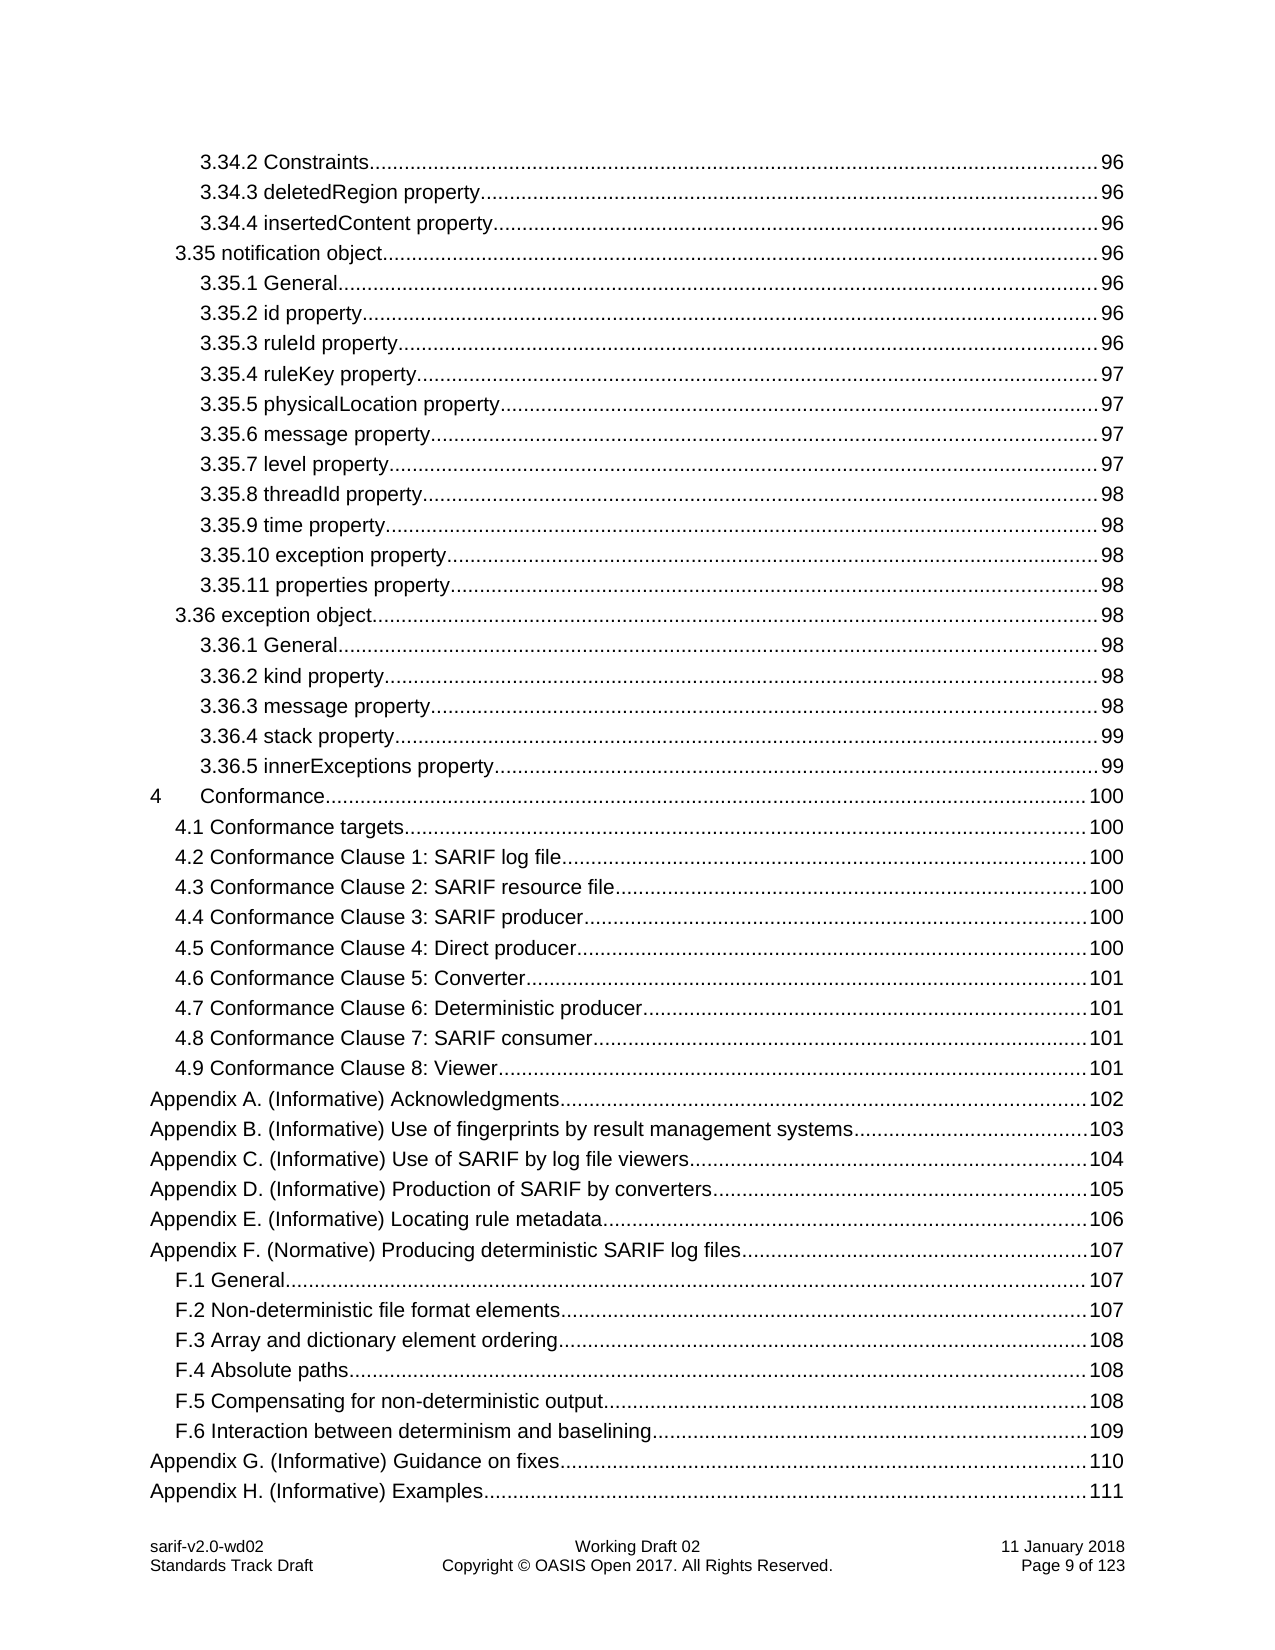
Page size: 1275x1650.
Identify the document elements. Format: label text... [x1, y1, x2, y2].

text Appendix D. (Informative) Production of SARIF by converters 105 [150, 1177, 1125, 1201]
text F.5 Compensating for non-deterministic output 108 [175, 1388, 1125, 1412]
text Appendix F. (Normative) Producing deterministic SARIF log files 107 [150, 1237, 1125, 1261]
text 3.35.1 General 96 [200, 271, 1125, 295]
text 3.35.3 ruleId property 96 [200, 331, 1125, 355]
text F.6 Interaction between determinism and baselining 109 [175, 1419, 1125, 1443]
text 3.34.2 Constraints 96 [200, 150, 1125, 174]
text Appendix E. (Informative) Locating rule metadata 106 [150, 1207, 1125, 1231]
text 3.36.4 stack property 99 [200, 724, 1125, 748]
text 3.35.5 physicalLocation property 97 [200, 392, 1125, 416]
text 4.6 Conformance Clause 5: Converter 101 [175, 966, 1125, 989]
text 4.4 Conformance Clause 3: SARIF producer 100 [175, 905, 1125, 929]
text 4.3 Conformance Clause 2: SARIF resource file 100 [175, 875, 1125, 899]
text 3.36.1 General 98 [200, 633, 1125, 657]
text 3.35.6 message property 97 [200, 422, 1125, 446]
text F.1 General 107 [175, 1268, 1125, 1292]
text 3.35 notification object 96 [175, 241, 1125, 264]
text 3.35.7 level property 97 [200, 452, 1125, 476]
text Appendix H. (Informative) Examples 111 [150, 1479, 1125, 1503]
text 4.9 Conformance Clause 8: Viewer 101 [175, 1056, 1125, 1080]
text 3.35.2 id property 96 [200, 301, 1125, 325]
text 3.35.10 exception property 98 [200, 543, 1125, 567]
text 3.34.3 deletedRegion property 96 [200, 180, 1125, 204]
text Appendix B. (Informative) Use of fingerprints by result management systems 103 [150, 1117, 1125, 1141]
text Appendix G. (Informative) Guidance on fixes 110 [150, 1449, 1125, 1473]
text 3.36.3 message property 98 [200, 694, 1125, 718]
text 3.36.2 kind property 98 [200, 663, 1125, 687]
text 3.36.5 innerExceptions property 99 [200, 754, 1125, 778]
text 4.1 Conformance targets 100 [175, 814, 1125, 838]
text 3.35.4 ruleKey property 97 [200, 361, 1125, 385]
text 4 Conformance 100 [150, 784, 1125, 808]
text Appendix A. (Informative) Acknowledgments 102 [150, 1086, 1125, 1110]
text F.3 Array and dictionary element ordering 108 [175, 1328, 1125, 1352]
text 4.7 Conformance Clause 6: Deterministic producer 101 [175, 996, 1125, 1020]
text 4.2 Conformance Clause 1: SARIF log file 100 [175, 845, 1125, 869]
text F.2 Non-deterministic file format elements 107 [175, 1298, 1125, 1322]
text F.4 Absolute paths 108 [175, 1358, 1125, 1382]
text 4.5 Conformance Clause 4: Direct producer 100 [175, 935, 1125, 959]
text 3.34.4 insertedContent property 96 [200, 210, 1125, 234]
text 4.8 Conformance Clause 7: SARIF consumer 101 [175, 1026, 1125, 1050]
text 3.36 exception object 98 [175, 603, 1125, 627]
text Appendix C. (Informative) Use of SARIF by log file viewers 104 [150, 1147, 1125, 1171]
text 3.35.11 properties property 98 [200, 573, 1125, 597]
text 3.35.9 time property 98 [200, 512, 1125, 536]
text 3.35.8 threadId property 98 [200, 482, 1125, 506]
